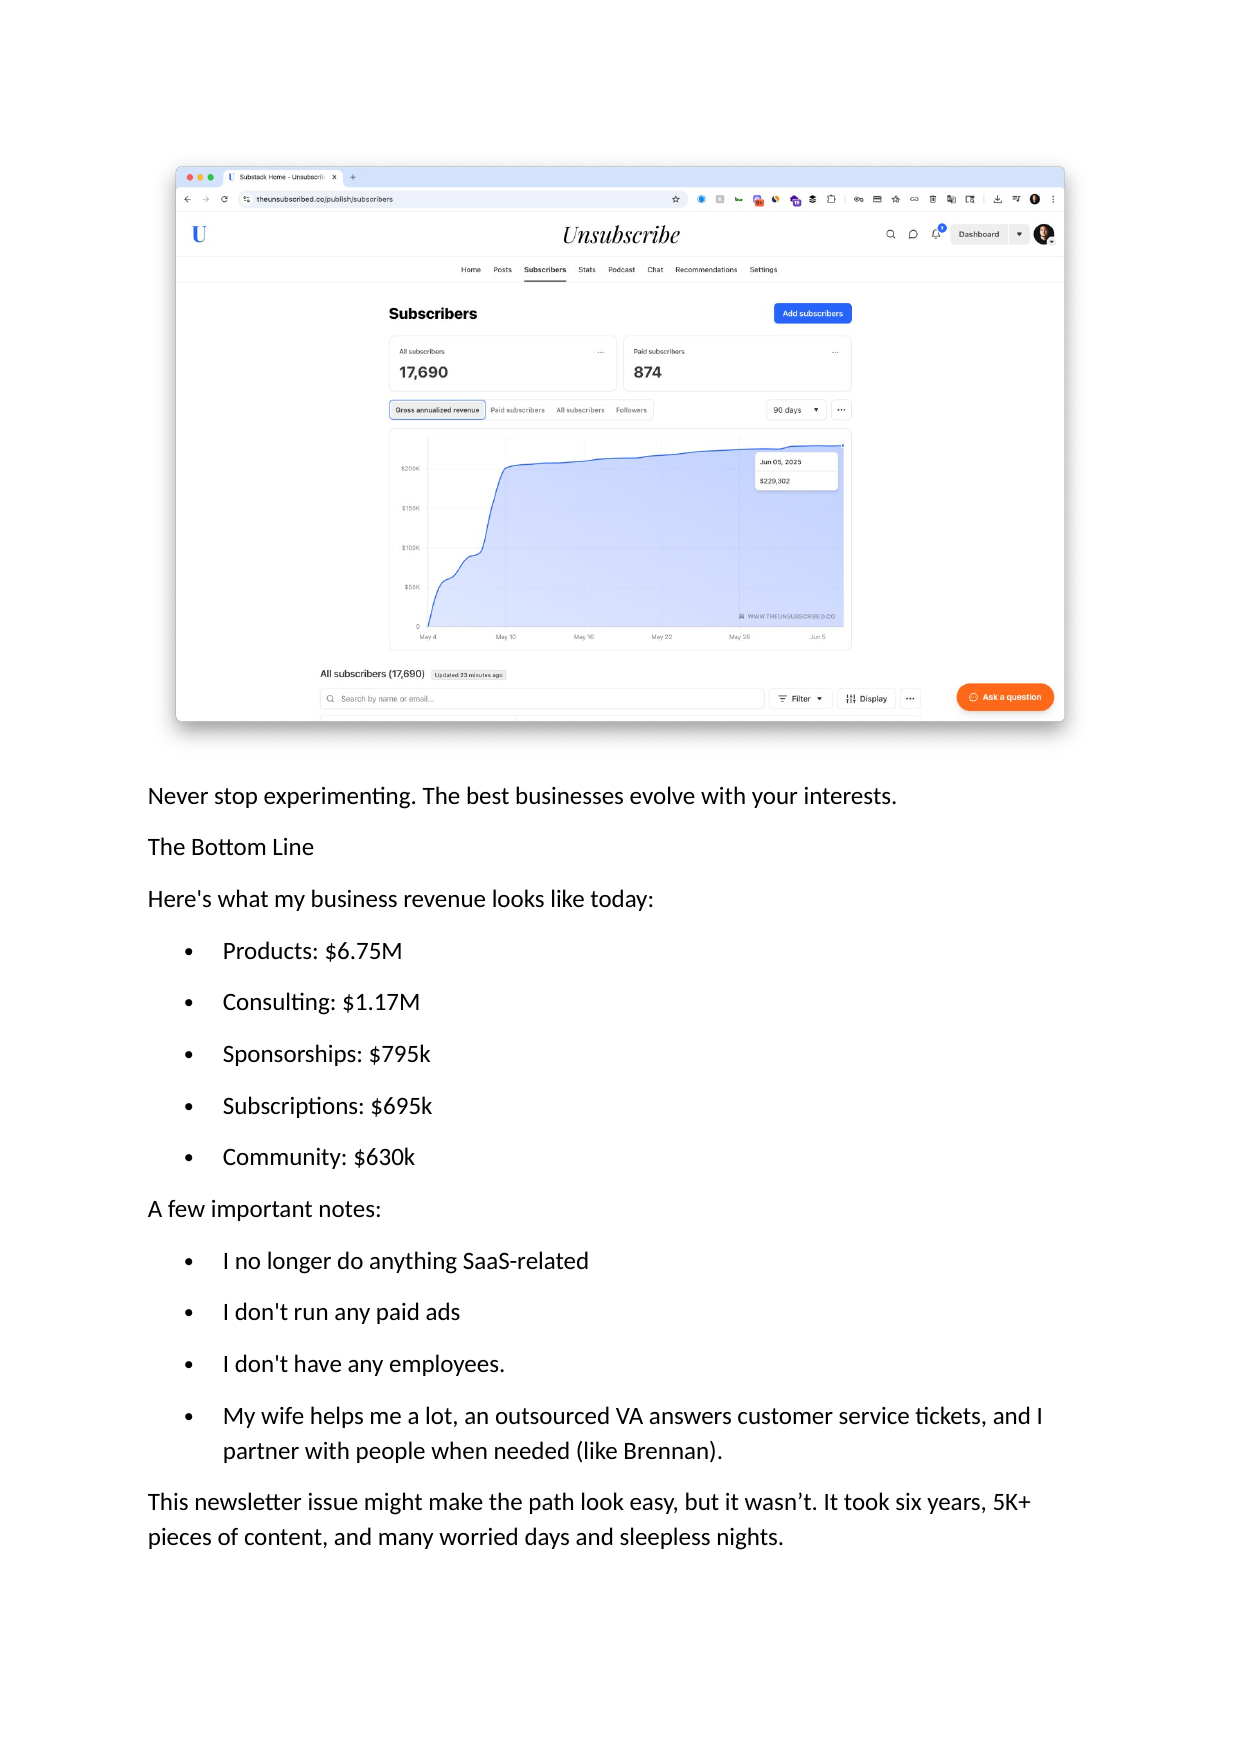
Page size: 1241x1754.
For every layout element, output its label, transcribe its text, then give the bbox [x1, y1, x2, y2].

list Products: $6.75M [185, 935, 1093, 965]
text The Bottom Line [148, 832, 1093, 862]
text This newsletter issue might make the path look easy, but it wasn’t. It took six years, 5K+ pieces of content, and many worried days and sleepless nights. [148, 1487, 1093, 1552]
list Community: $630k [185, 1142, 1093, 1172]
list I no longer do anything SaaS-related [185, 1245, 1093, 1275]
list Sponsorships: $795k [185, 1038, 1093, 1069]
text Here's what my business revenue looks like today: [148, 883, 1093, 914]
list Subscriptions: $695k [185, 1090, 1093, 1120]
list I don't run any paid ads [185, 1297, 1093, 1327]
text A few important notes: [148, 1193, 1093, 1224]
list I don't have any employees. [185, 1348, 1093, 1379]
text Never stop experimenting. The best businesses evolve with your interests. [148, 780, 1093, 810]
picture [147, 147, 1093, 759]
list Consulting: $1.17M [185, 987, 1093, 1017]
list My wife helps me a lot, an outsourced VA answers customer service tickets, and I partner with people when needed (like Brennan). [185, 1400, 1093, 1465]
